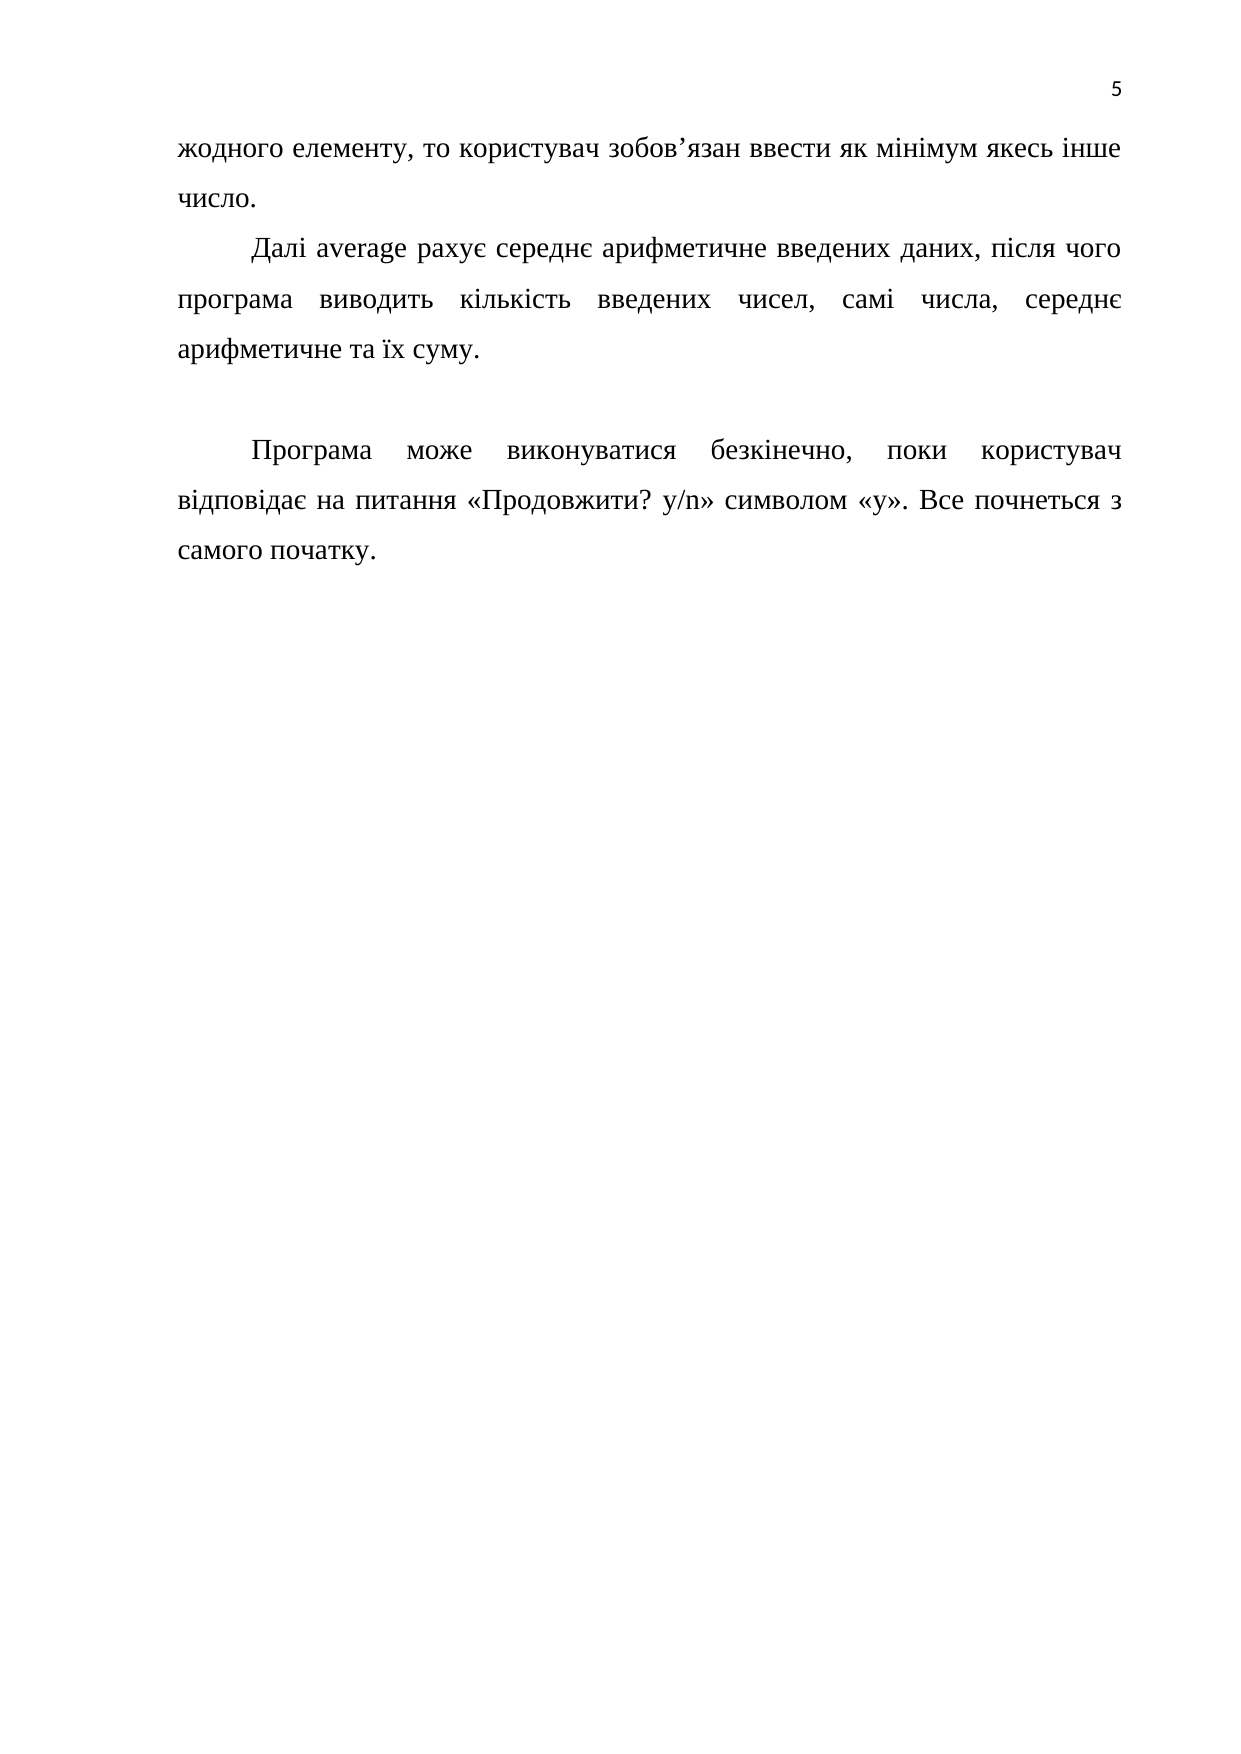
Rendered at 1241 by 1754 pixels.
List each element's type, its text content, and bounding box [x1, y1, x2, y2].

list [177, 130, 1122, 214]
list Програма може виконуватися безкінечно, поки користувач відповідає на питання «Продовжити? y/n» символом «y». Все почнеться з самого початку. [177, 432, 1122, 566]
list Далі average рахує середнє арифметичне введених даних, після чого програма виводить кількість введених чисел, самі числа, середнє арифметичне та їх суму. [177, 231, 1122, 365]
